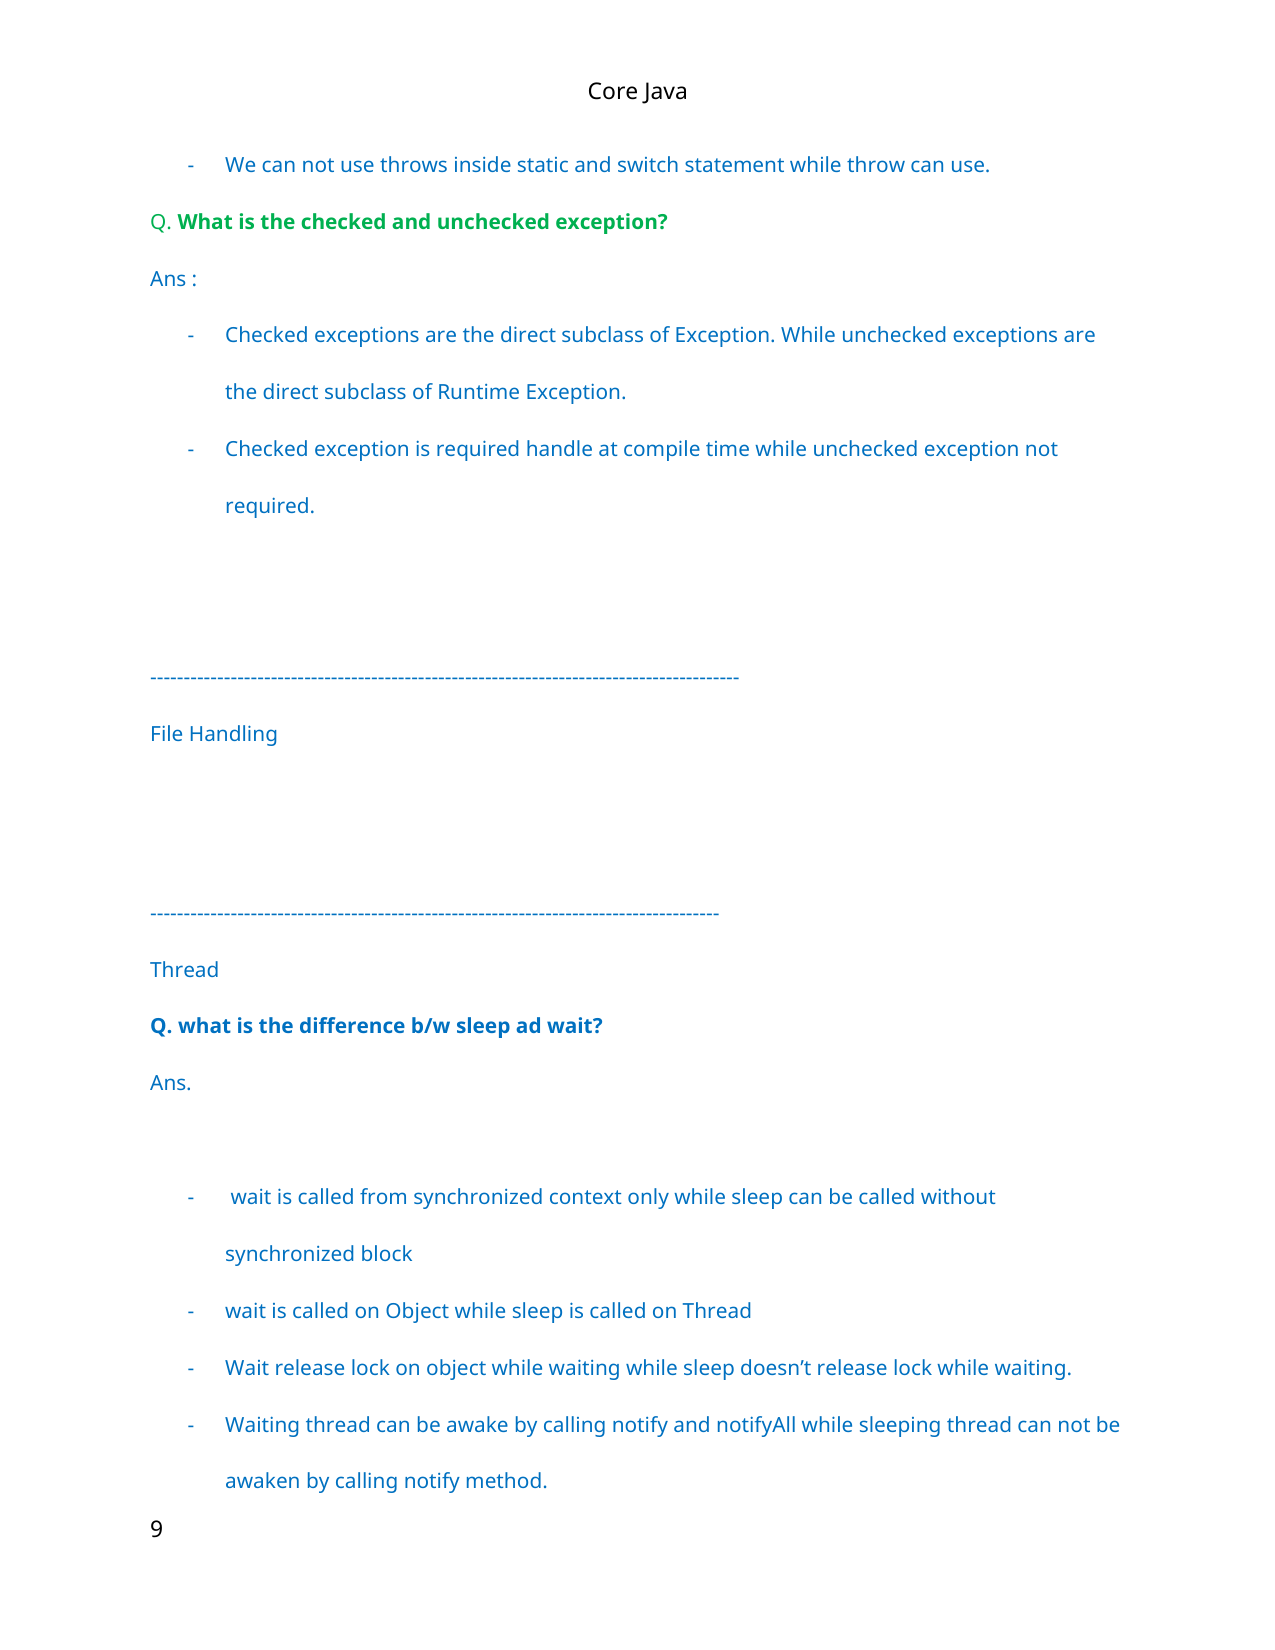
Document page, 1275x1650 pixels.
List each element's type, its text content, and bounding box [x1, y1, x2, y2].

list wait is called on Object while sleep is called on Thread [187, 1296, 1125, 1324]
list Checked exception is required handle at compile time while unchecked exception not required. [187, 434, 1125, 520]
list Waiting thread can be awake by calling notify and notifyAll while sleeping thread can not be awaken by calling notify method. [187, 1410, 1125, 1495]
text Ans : [150, 264, 1125, 292]
text Q. What is the checked and unchecked exception? [150, 207, 1125, 235]
text Thread Q. what is the difference b/w sleep ad wait? [150, 955, 1125, 1040]
list wait is called from synchronized context only while sleep can be called without synchronized block [187, 1182, 1125, 1267]
text Ans. [150, 1068, 1125, 1097]
text File Handling [150, 719, 1125, 810]
text ---------------------------------------------------------------------------------------- [150, 662, 1125, 690]
list We can not use throws inside static and switch statement while throw can use. [187, 150, 1125, 178]
list Checked exceptions are the direct subclass of Exception. While unchecked exceptions are the direct subclass of Runtime Exception. [187, 321, 1125, 406]
text ------------------------------------------------------------------------------------- [150, 898, 1125, 926]
list Wait release lock on object while waiting while sleep doesn’t release lock while waiting. [187, 1353, 1125, 1381]
